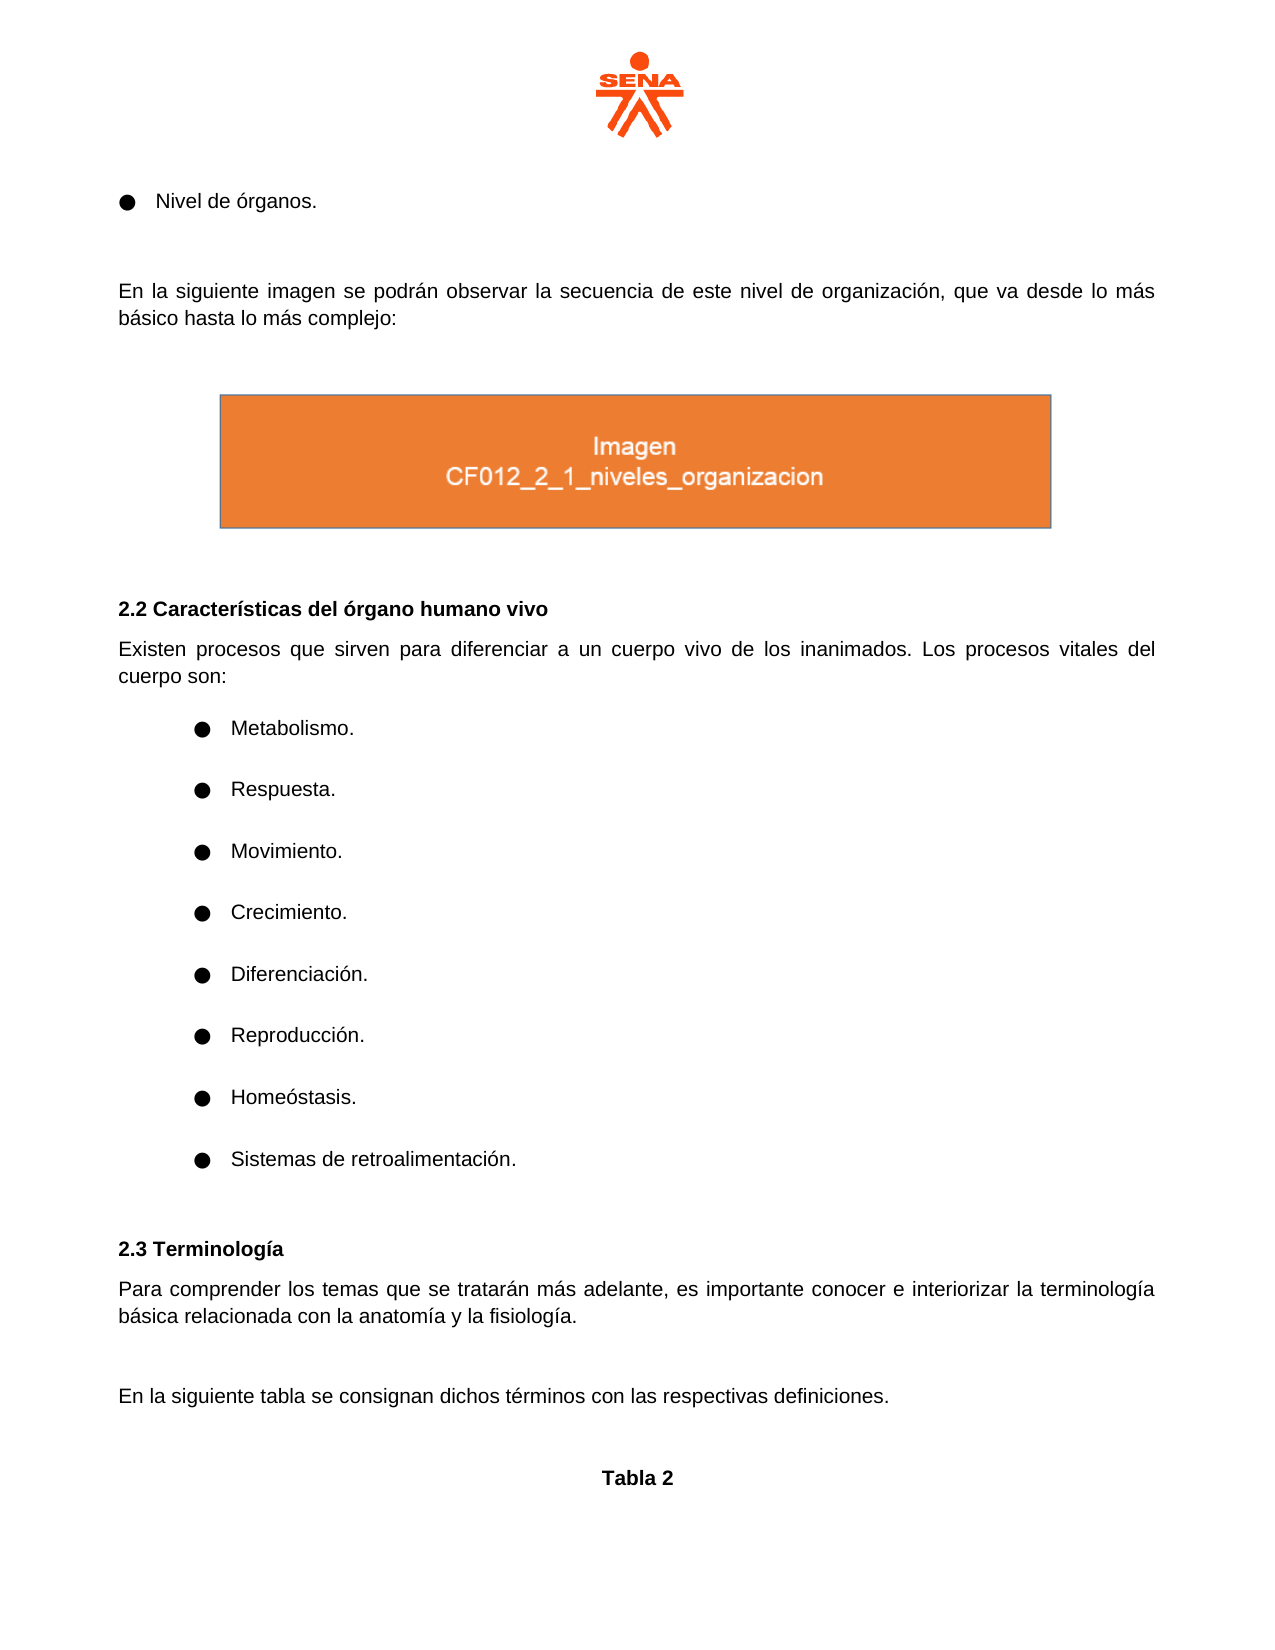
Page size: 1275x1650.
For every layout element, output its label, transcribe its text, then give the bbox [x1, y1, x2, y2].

list Crecimiento. [193, 889, 1157, 932]
text Tabla 2 [118, 1464, 1157, 1491]
list Nivel de órganos. [118, 177, 1157, 220]
list Homeóstasis. [193, 1074, 1157, 1116]
picture [215, 386, 1060, 536]
text Para comprender los temas que se tratarán más adelante, es importante conocer e interiorizar la terminología básica relacionada con la anatomía y la fisiología. [118, 1277, 1157, 1328]
picture [585, 48, 690, 142]
list Movimiento. [193, 827, 1157, 870]
list Diferenciación. [193, 951, 1157, 993]
text 2.3 Terminología [118, 1237, 1157, 1261]
list Respuesta. [193, 766, 1157, 808]
list Reproducción. [193, 1012, 1157, 1055]
text Existen procesos que sirven para diferenciar a un cuerpo vivo de los inanimados. Los procesos vitales del cuerpo son: [118, 637, 1157, 688]
text 2.2 Características del órgano humano vivo [118, 597, 1157, 621]
text En la siguiente tabla se consignan dichos términos con las respectivas definiciones. [118, 1384, 1157, 1408]
list Metabolismo. [193, 704, 1157, 747]
text En la siguiente imagen se podrán observar la secuencia de este nivel de organización, que va desde lo más básico hasta lo más complejo: [118, 279, 1157, 330]
list Sistemas de retroalimentación. [193, 1135, 1157, 1178]
